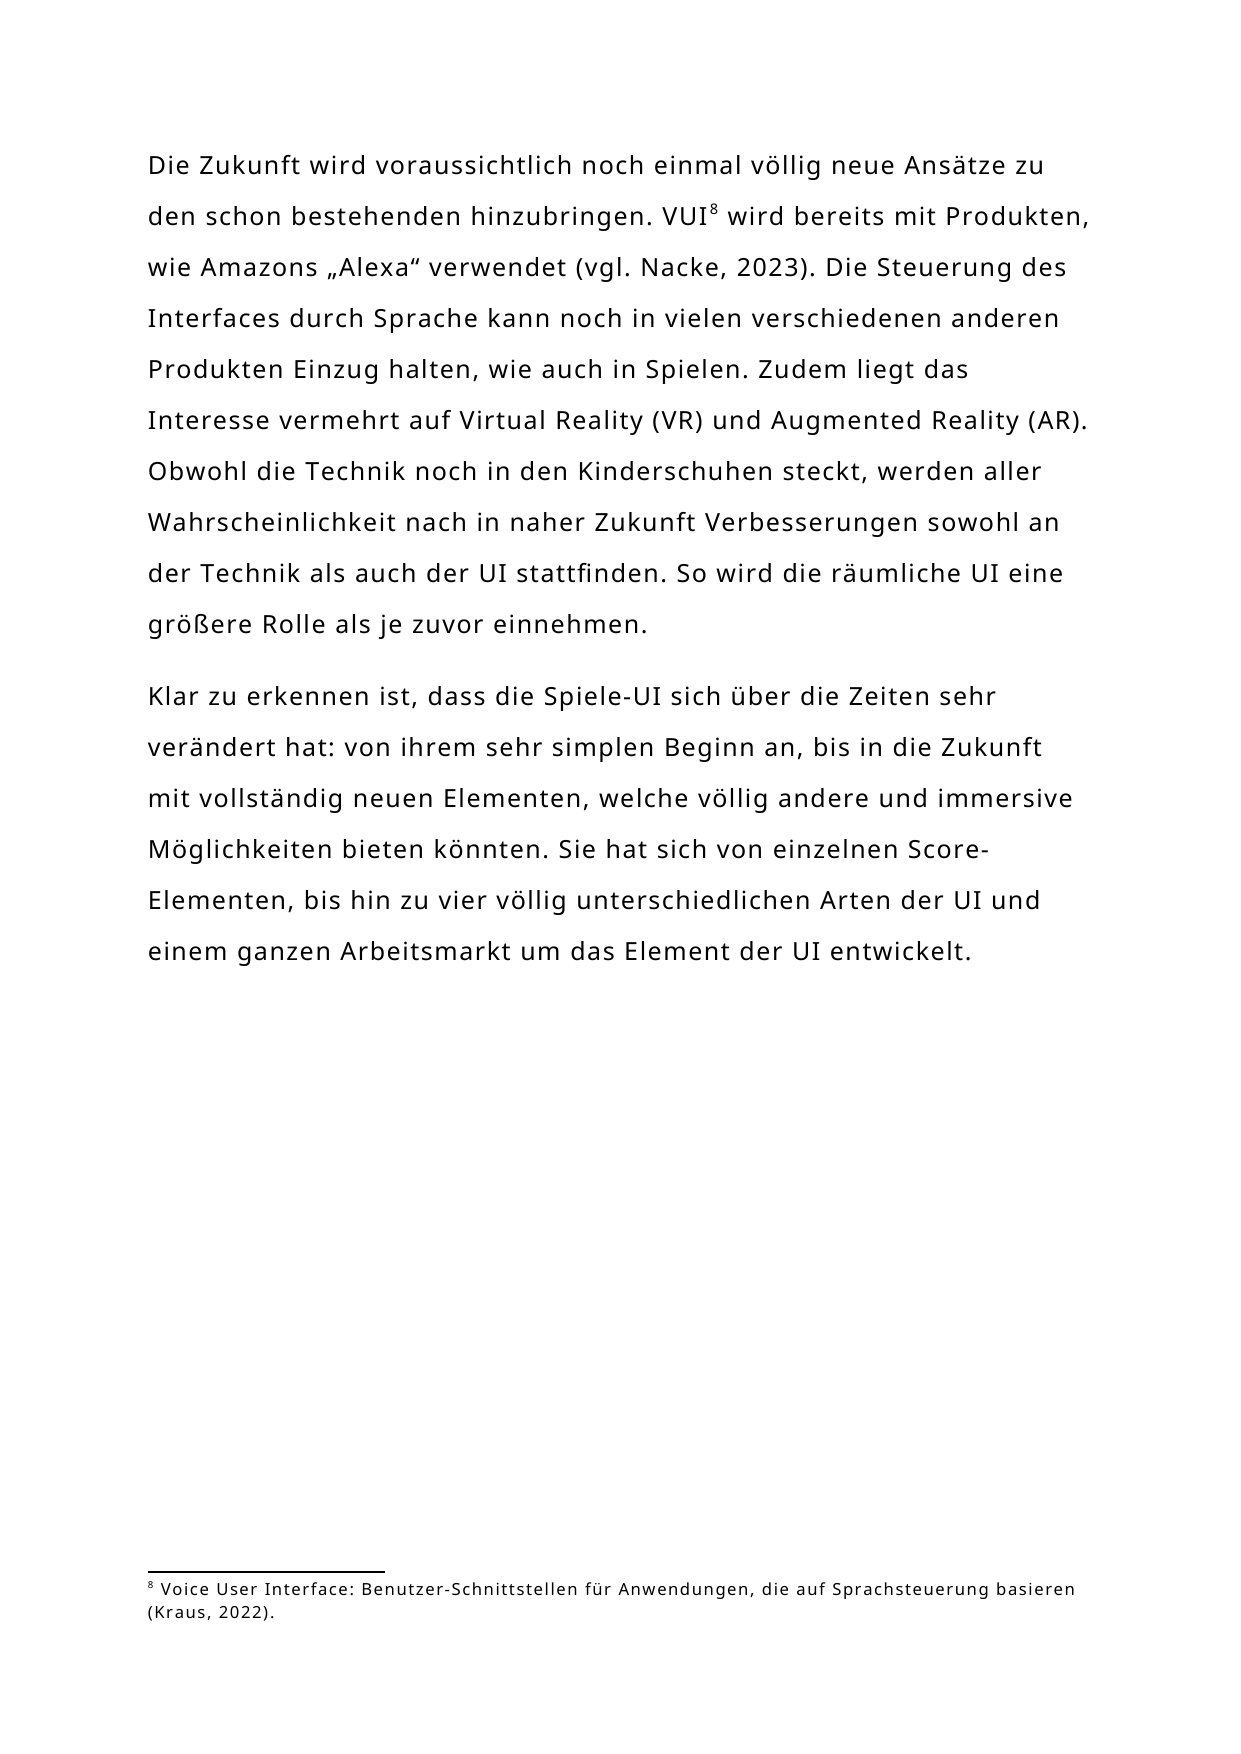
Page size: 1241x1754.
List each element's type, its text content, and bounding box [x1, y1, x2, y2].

text Die Zukunft wird voraussichtlich noch einmal völlig neue Ansätze zu den schon bestehenden hinzubringen. VUI wird bereits mit Produkten, wie Amazons „Alexa“ verwendet (vgl. Nacke, 2023). Die Steuerung des Interfaces durch Sprache kann noch in vielen verschiedenen anderen Produkten Einzug halten, wie auch in Spielen. Zudem liegt das Interesse vermehrt auf Virtual Reality (VR) und Augmented Reality (AR). Obwohl die Technik noch in den Kinderschuhen steckt, werden aller Wahrscheinlichkeit nach in naher Zukunft Verbesserungen sowohl an der Technik als auch der UI stattfinden. So wird die räumliche UI eine größere Rolle als je zuvor einnehmen. [148, 148, 1093, 641]
text Klar zu erkennen ist, dass die Spiele-UI sich über die Zeiten sehr verändert hat: von ihrem sehr simplen Beginn an, bis in die Zukunft mit vollständig neuen Elementen, welche völlig andere und immersive Möglichkeiten bieten könnten. Sie hat sich von einzelnen Score-Elementen, bis hin zu vier völlig unterschiedlichen Arten der UI und einem ganzen Arbeitsmarkt um das Element der UI entwickelt. [148, 679, 1093, 968]
